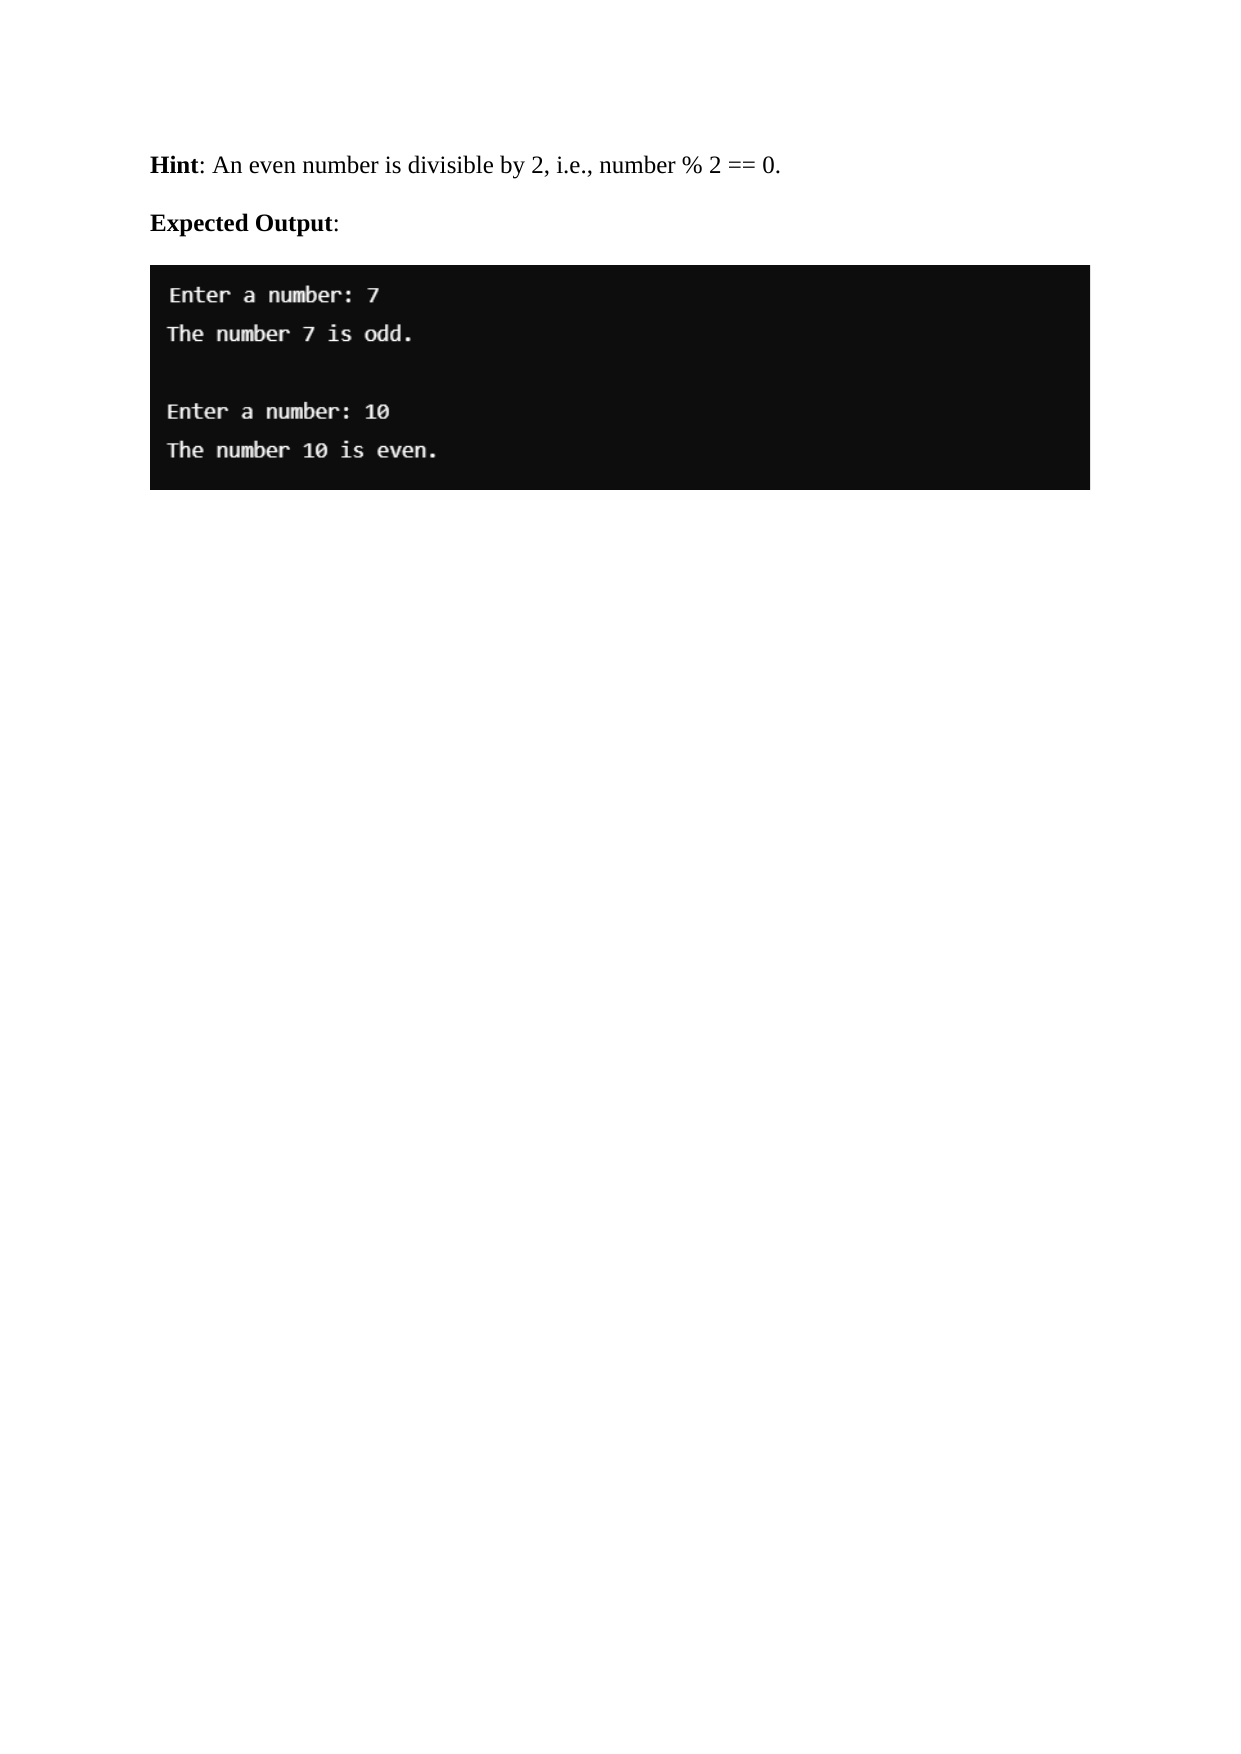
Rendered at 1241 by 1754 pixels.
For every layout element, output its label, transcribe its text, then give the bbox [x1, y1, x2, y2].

text Expected Output: [150, 208, 1090, 237]
text Hint: An even number is divisible by 2, i.e., number % 2 == 0. [150, 150, 1090, 179]
picture [150, 265, 1091, 490]
